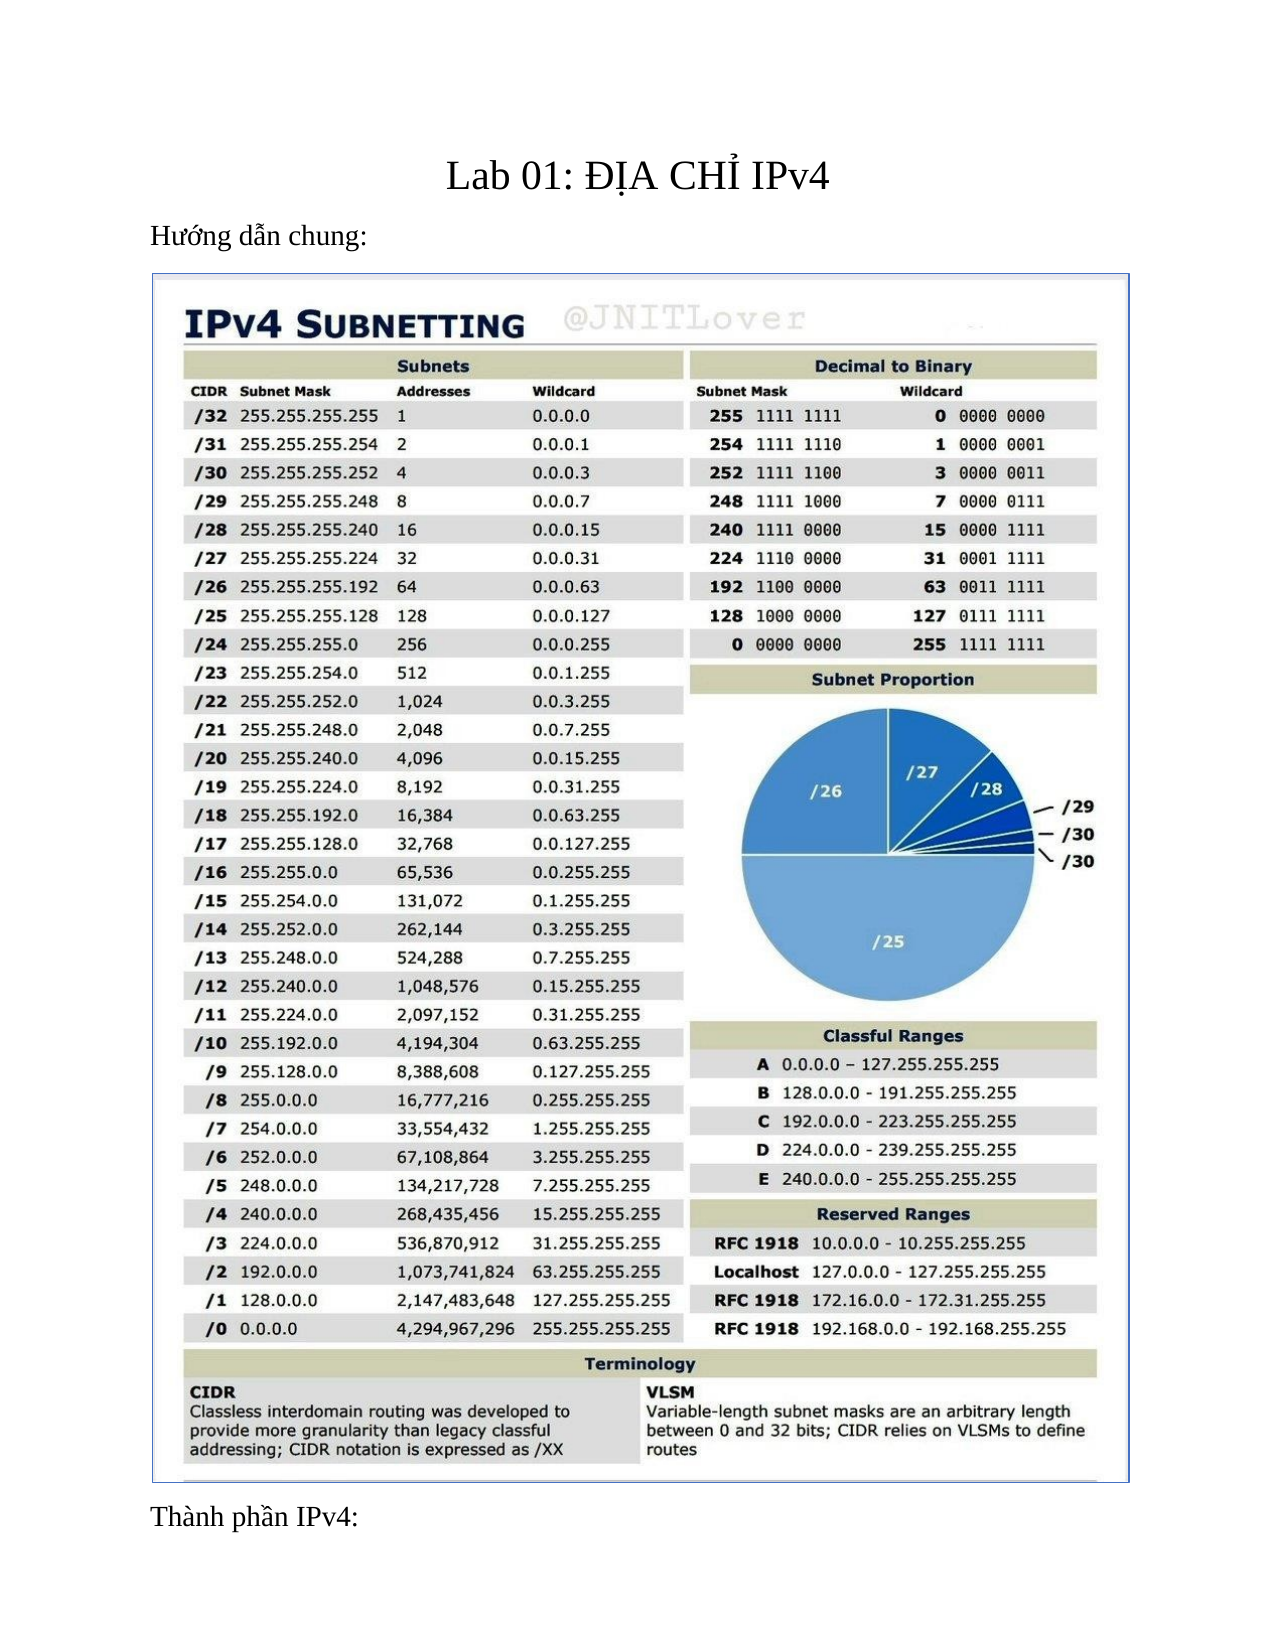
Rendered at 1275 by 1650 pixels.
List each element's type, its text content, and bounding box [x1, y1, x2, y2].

title Lab 01: ĐỊA CHỈ IPv4 [393, 150, 883, 198]
picture [153, 274, 1128, 285]
text Thành phần IPv4: [150, 285, 1139, 1533]
text Hướng dẫn chung: [150, 218, 1139, 252]
